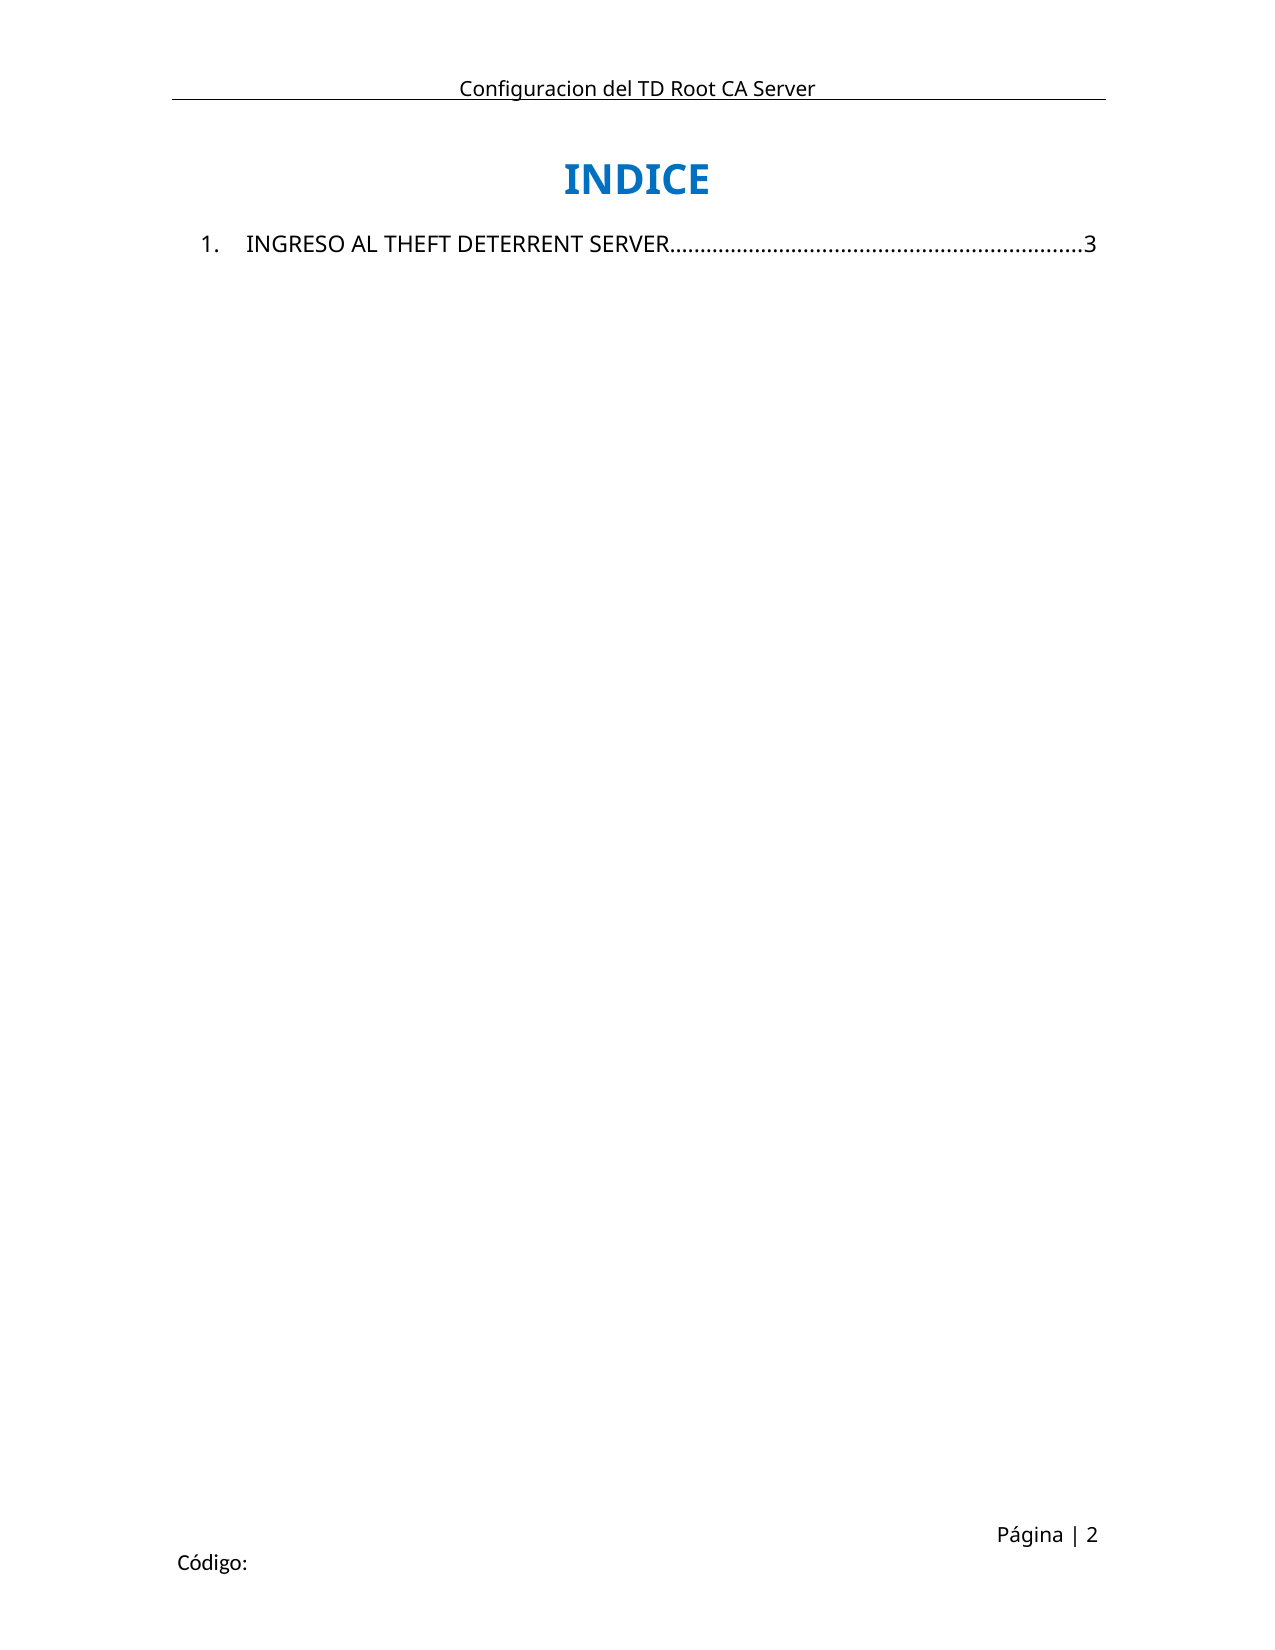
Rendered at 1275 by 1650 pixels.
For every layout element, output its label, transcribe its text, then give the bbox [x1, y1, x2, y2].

text 1. INGRESO AL THEFT DETERRENT SERVER 3 [200, 228, 1098, 259]
text INDICE [177, 150, 1098, 207]
